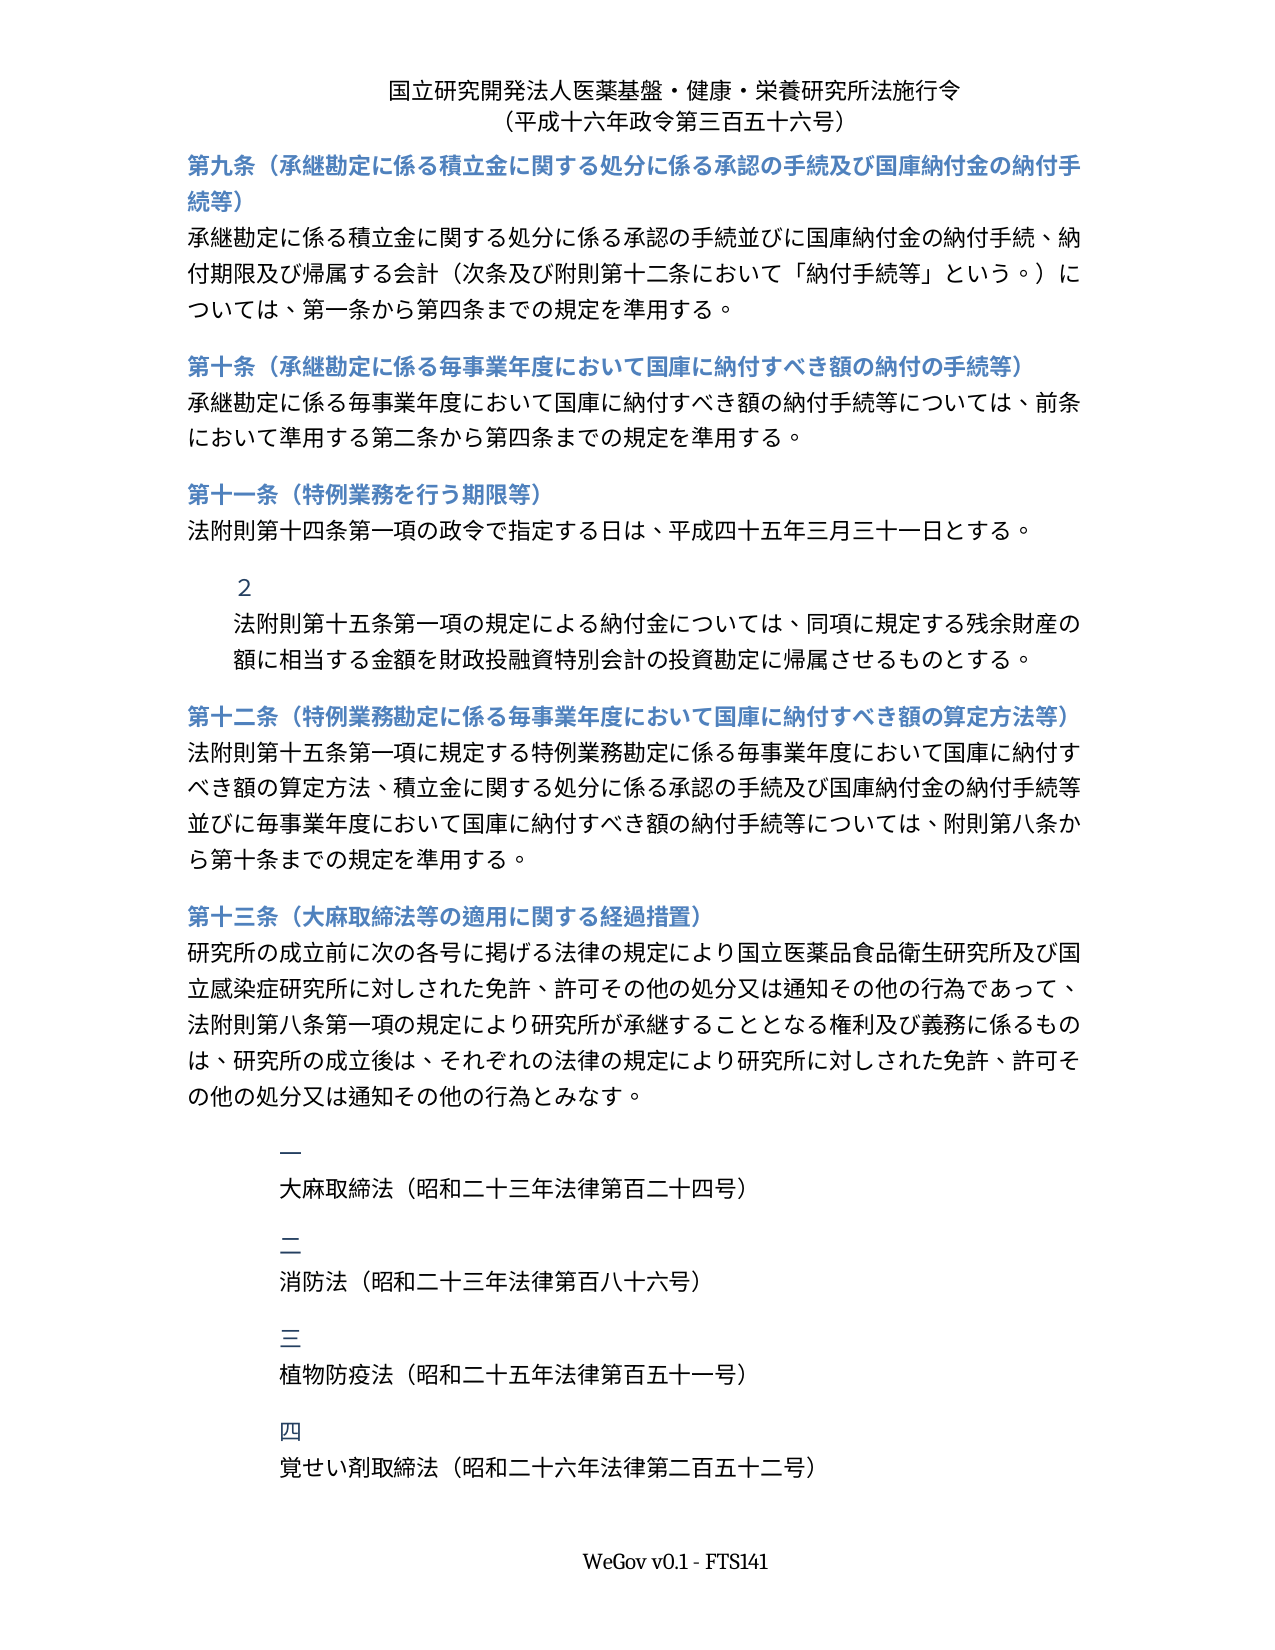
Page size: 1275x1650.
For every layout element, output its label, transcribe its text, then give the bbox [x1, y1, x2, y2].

text 法附則第十五条第一項に規定する特例業務勘定に係る毎事業年度において国庫に納付すべき額の算定方法、積立金に関する処分に係る承認の手続及び国庫納付金の納付手続等並びに毎事業年度において国庫に納付すべき額の納付手続等については、附則第八条から第十条までの規定を準用する。 [187, 736, 1087, 876]
text 消防法（昭和二十三年法律第百八十六号） [279, 1266, 1087, 1297]
text 承継勘定に係る毎事業年度において国庫に納付すべき額の納付手続等については、前条において準用する第二条から第四条までの規定を準用する。 [187, 386, 1087, 454]
subtitle 第十二条（特例業務勘定に係る毎事業年度において国庫に納付すべき額の算定方法等） [187, 701, 1087, 732]
text 法附則第十四条第一項の政令で指定する日は、平成四十五年三月三十一日とする。 [187, 515, 1087, 546]
text 承継勘定に係る積立金に関する処分に係る承認の手続並びに国庫納付金の納付手続、納付期限及び帰属する会計（次条及び附則第十二条において「納付手続等」という。）については、第一条から第四条までの規定を準用する。 [187, 222, 1087, 325]
subtitle 四 [279, 1416, 1087, 1447]
text 研究所の成立前に次の各号に掲げる法律の規定により国立医薬品食品衛生研究所及び国立感染症研究所に対しされた免許、許可その他の処分又は通知その他の行為であって、法附則第八条第一項の規定により研究所が承継することとなる権利及び義務に係るものは、研究所の成立後は、それぞれの法律の規定により研究所に対しされた免許、許可その他の処分又は通知その他の行為とみなす。 [187, 937, 1087, 1112]
subtitle 二 [279, 1230, 1087, 1261]
subtitle 第十条（承継勘定に係る毎事業年度において国庫に納付すべき額の納付の手続等） [187, 351, 1087, 382]
subtitle 第九条（承継勘定に係る積立金に関する処分に係る承認の手続及び国庫納付金の納付手続等） [187, 150, 1087, 217]
subtitle ２ [233, 572, 1087, 603]
text 覚せい剤取締法（昭和二十六年法律第二百五十二号） [279, 1452, 1087, 1483]
text 大麻取締法（昭和二十三年法律第百二十四号） [279, 1173, 1087, 1205]
text 植物防疫法（昭和二十五年法律第百五十一号） [279, 1359, 1087, 1390]
subtitle 第十三条（大麻取締法等の適用に関する経過措置） [187, 901, 1087, 932]
text 法附則第十五条第一項の規定による納付金については、同項に規定する残余財産の額に相当する金額を財政投融資特別会計の投資勘定に帰属させるものとする。 [233, 608, 1087, 675]
subtitle 第十一条（特例業務を行う期限等） [187, 479, 1087, 510]
subtitle 一 [279, 1137, 1087, 1169]
subtitle 三 [279, 1323, 1087, 1354]
